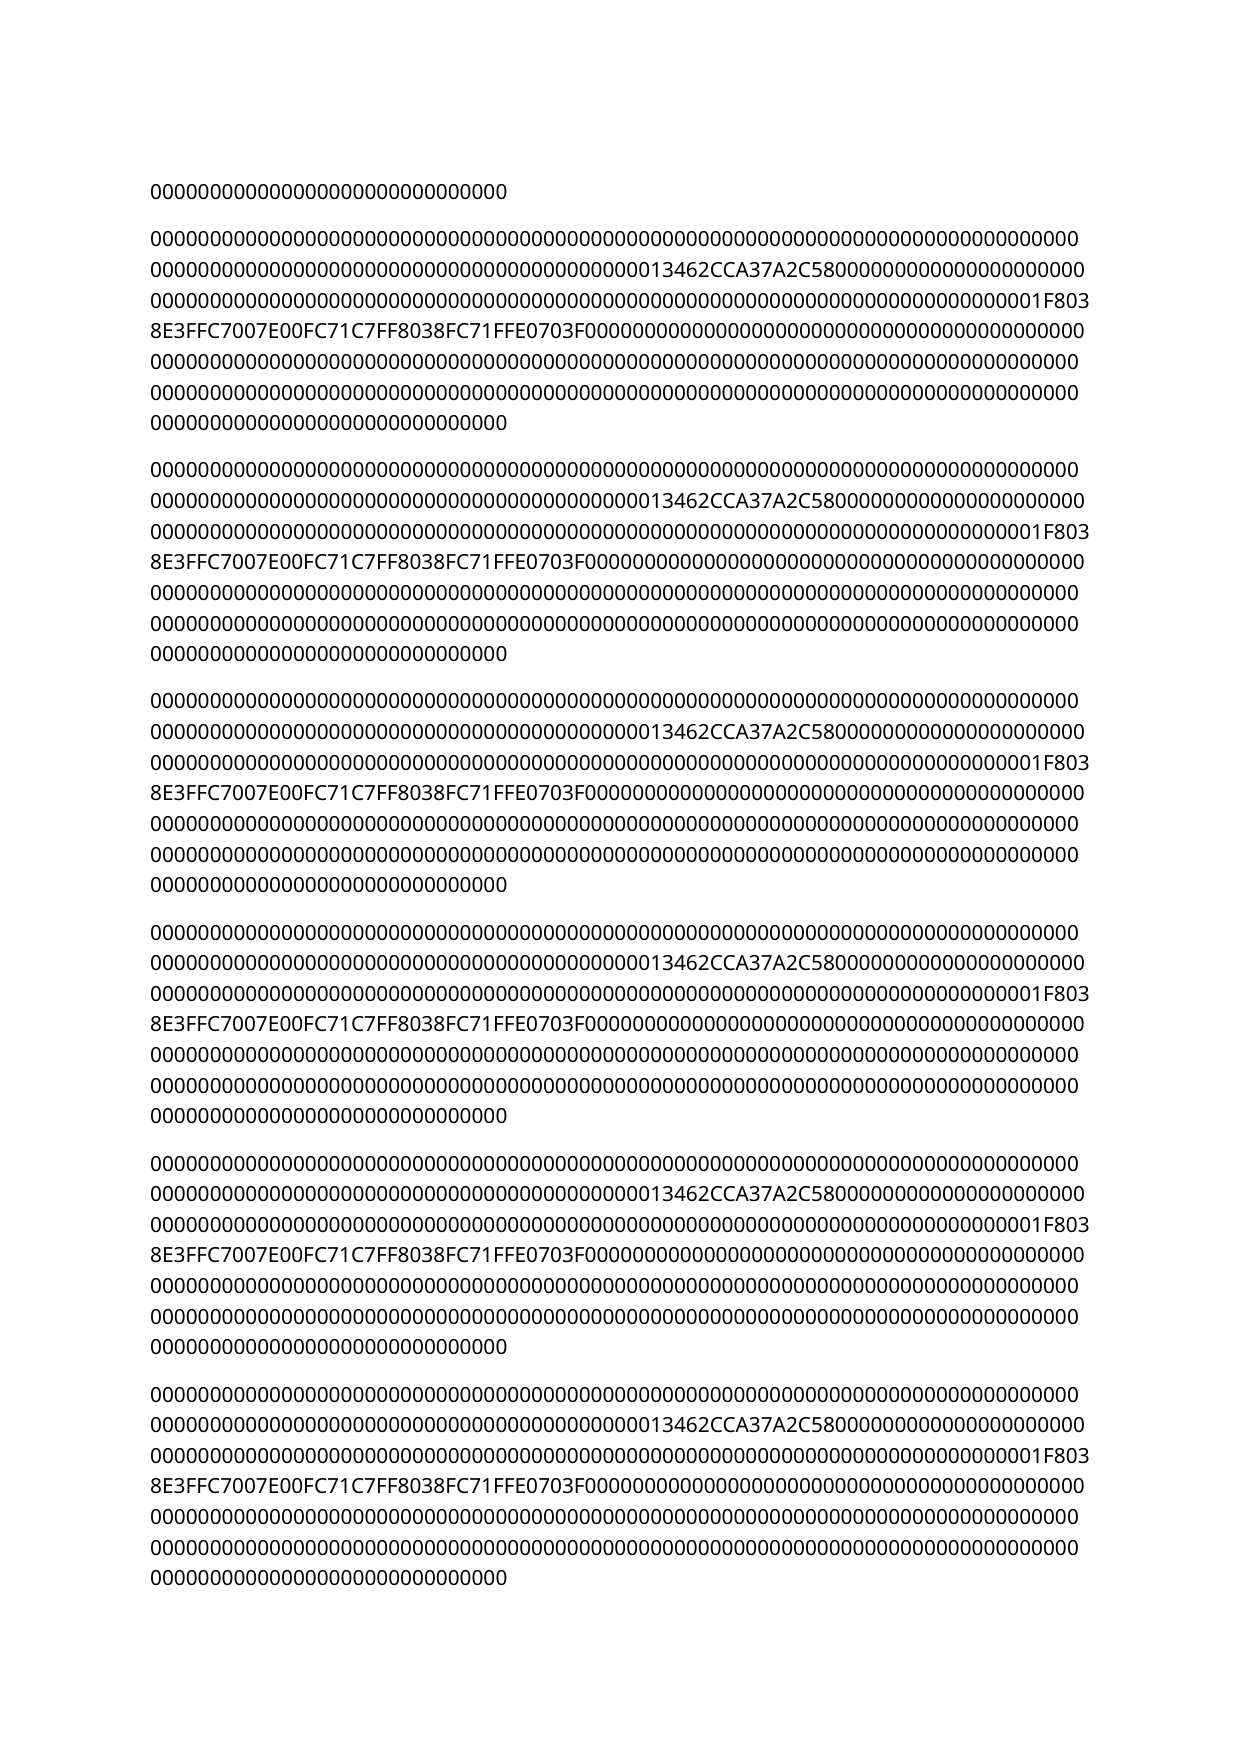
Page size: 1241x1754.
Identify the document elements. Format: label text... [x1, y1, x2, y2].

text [150, 177, 1090, 206]
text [150, 1380, 1090, 1592]
